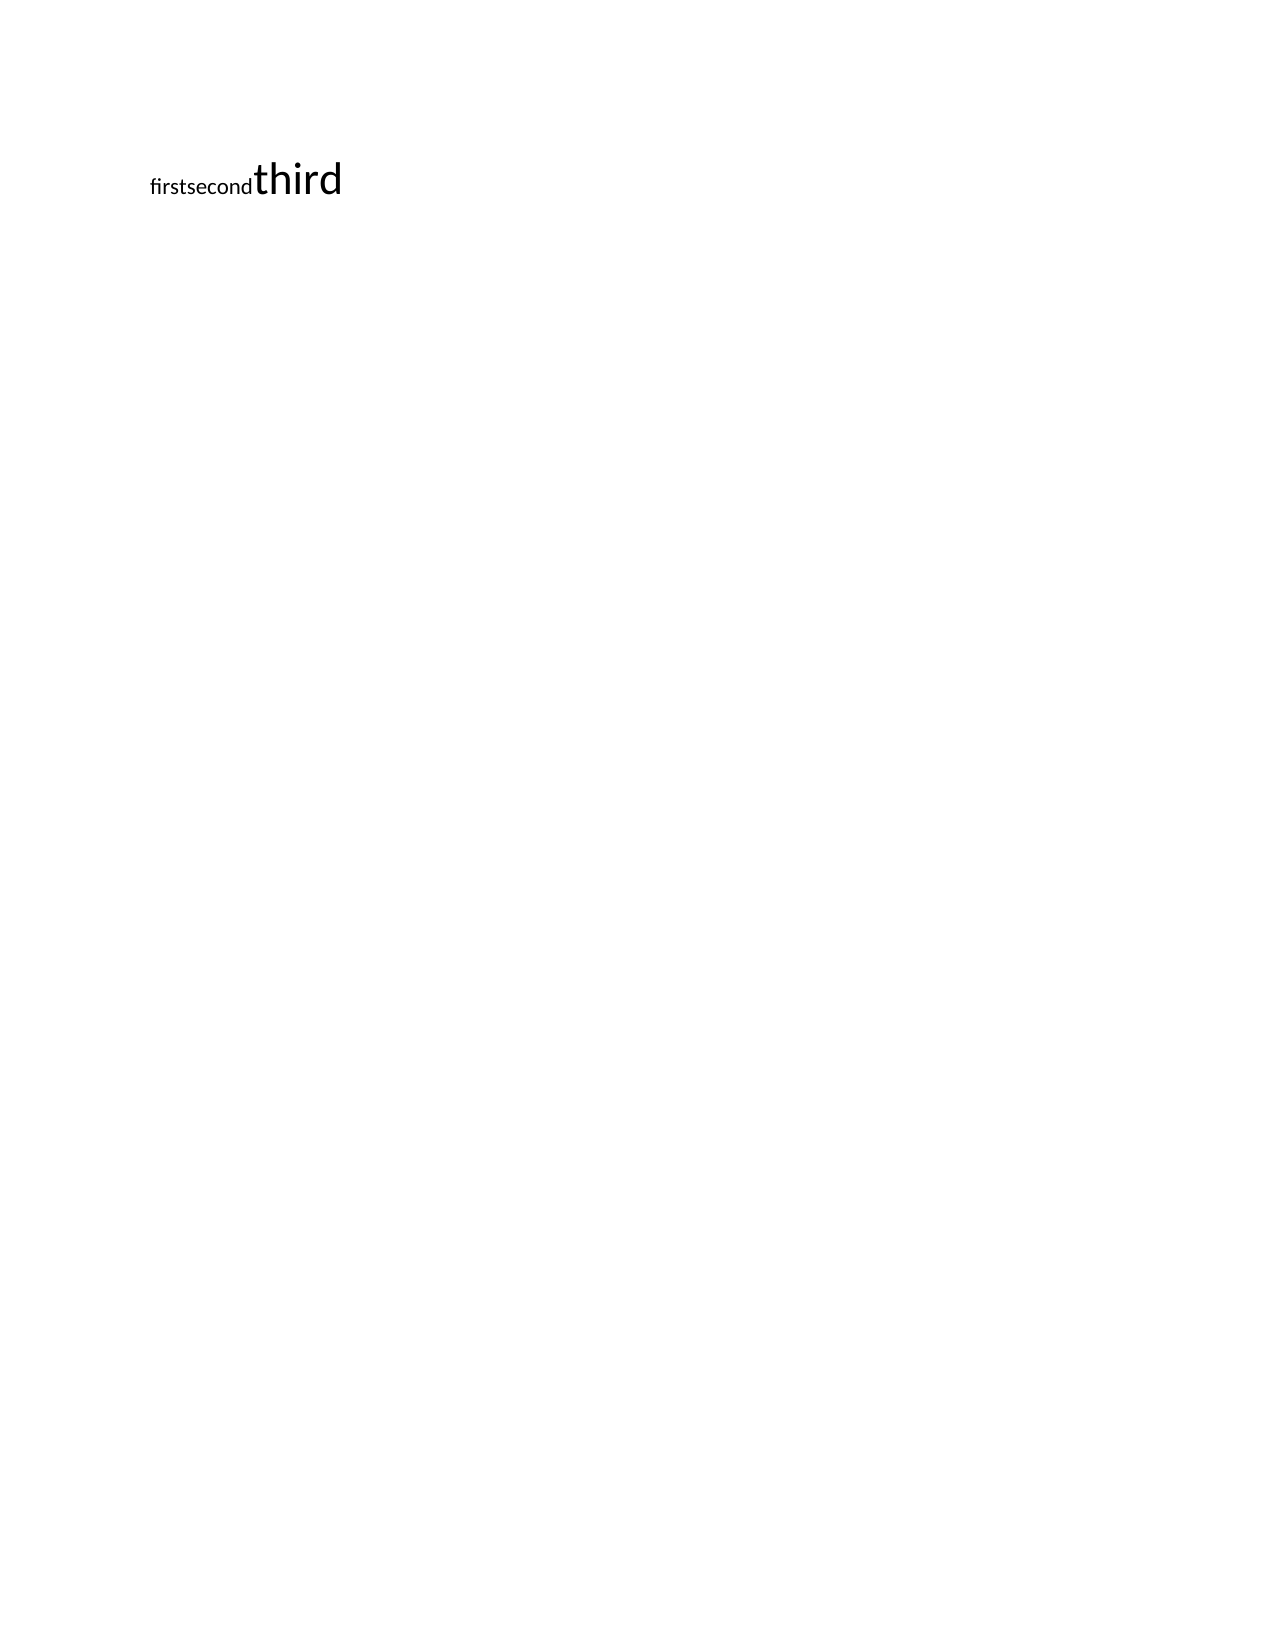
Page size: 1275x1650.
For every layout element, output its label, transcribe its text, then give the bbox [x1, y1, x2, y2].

text third [150, 150, 1125, 206]
